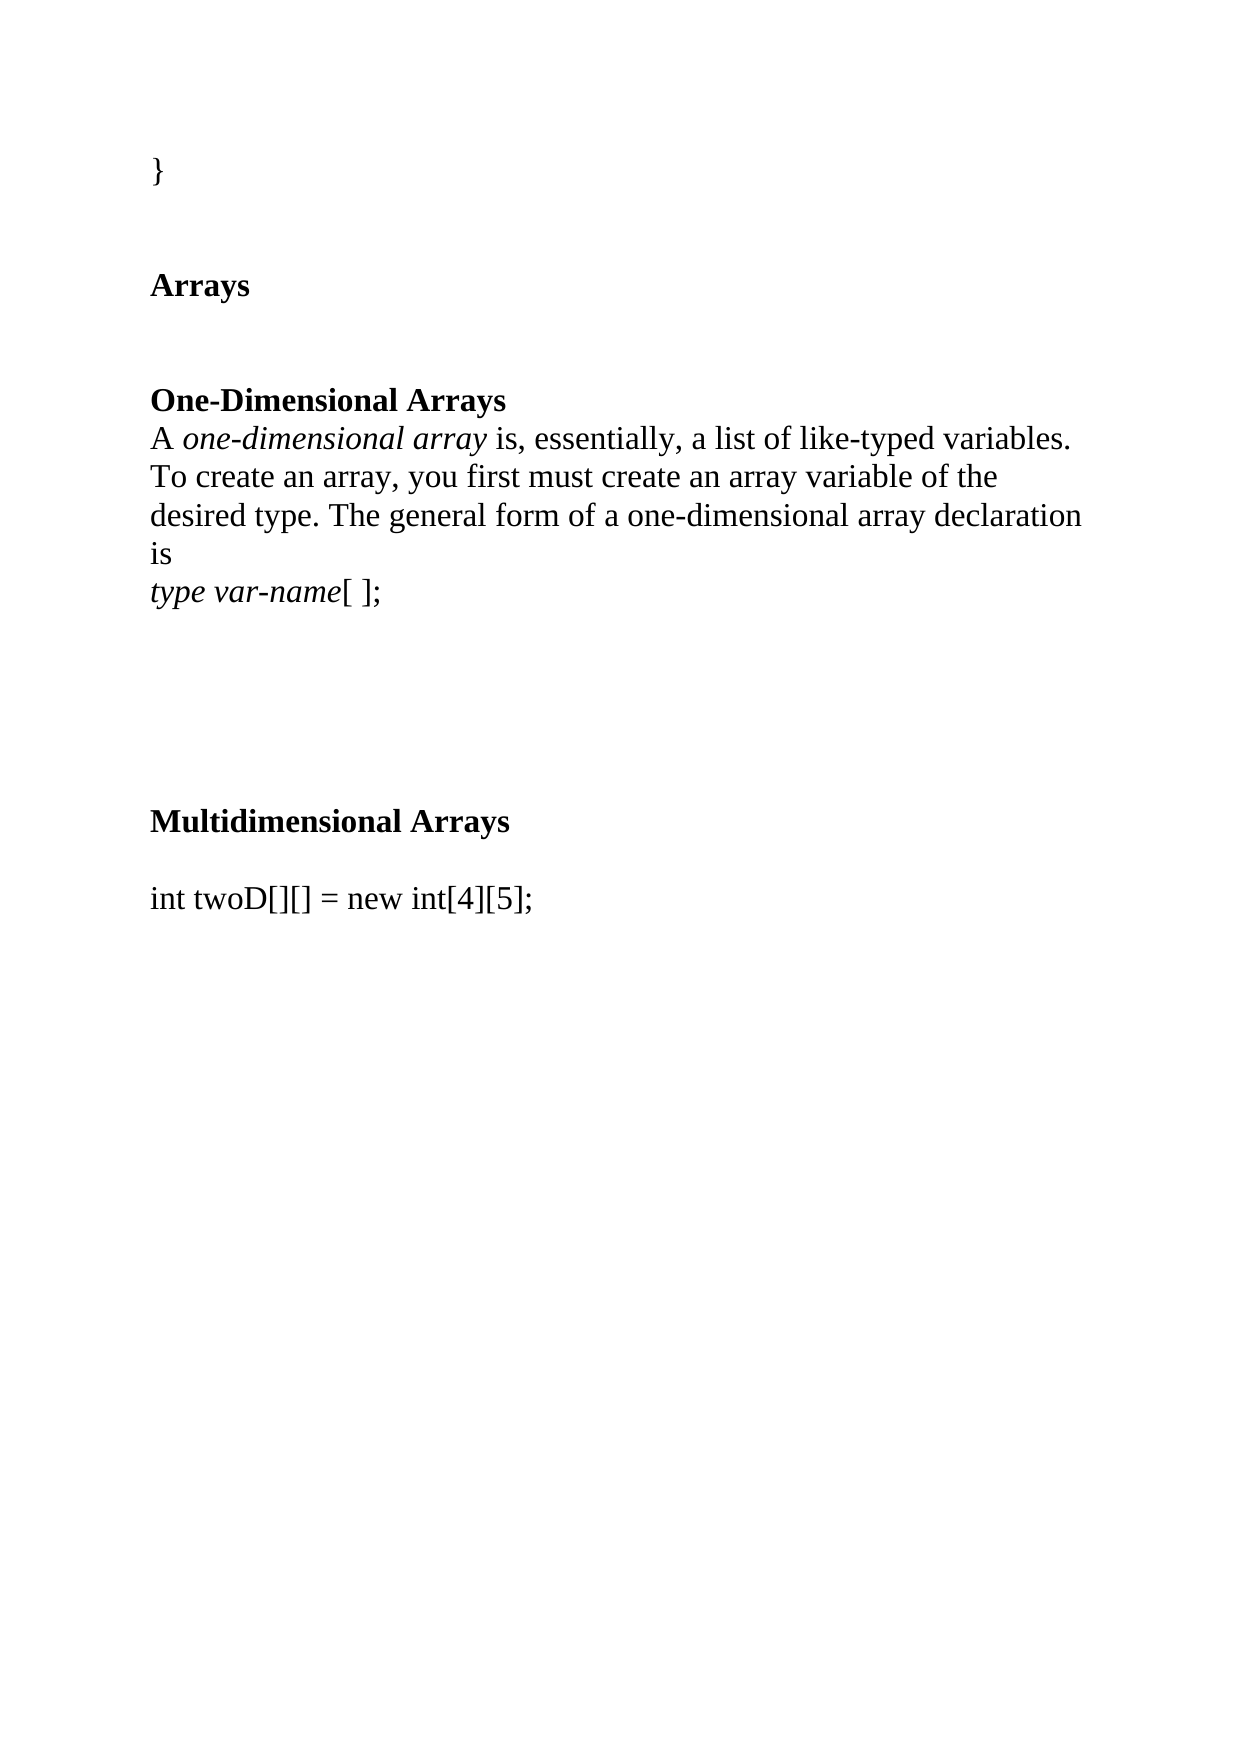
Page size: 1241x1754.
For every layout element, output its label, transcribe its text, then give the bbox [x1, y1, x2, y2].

text int twoD[][] = new int[4][5]; [150, 878, 1090, 917]
text A one-dimensional array is, essentially, a list of like-typed variables. To create an array, you first must create an array variable of the desired type. The general form of a one-dimensional array declaration is [150, 418, 1090, 572]
text type var-name[ ]; [150, 572, 1090, 610]
text } [150, 150, 1090, 188]
text Arrays [150, 265, 1090, 303]
text One-Dimensional Arrays [150, 380, 1090, 418]
text Multidimensional Arrays [150, 802, 1090, 840]
